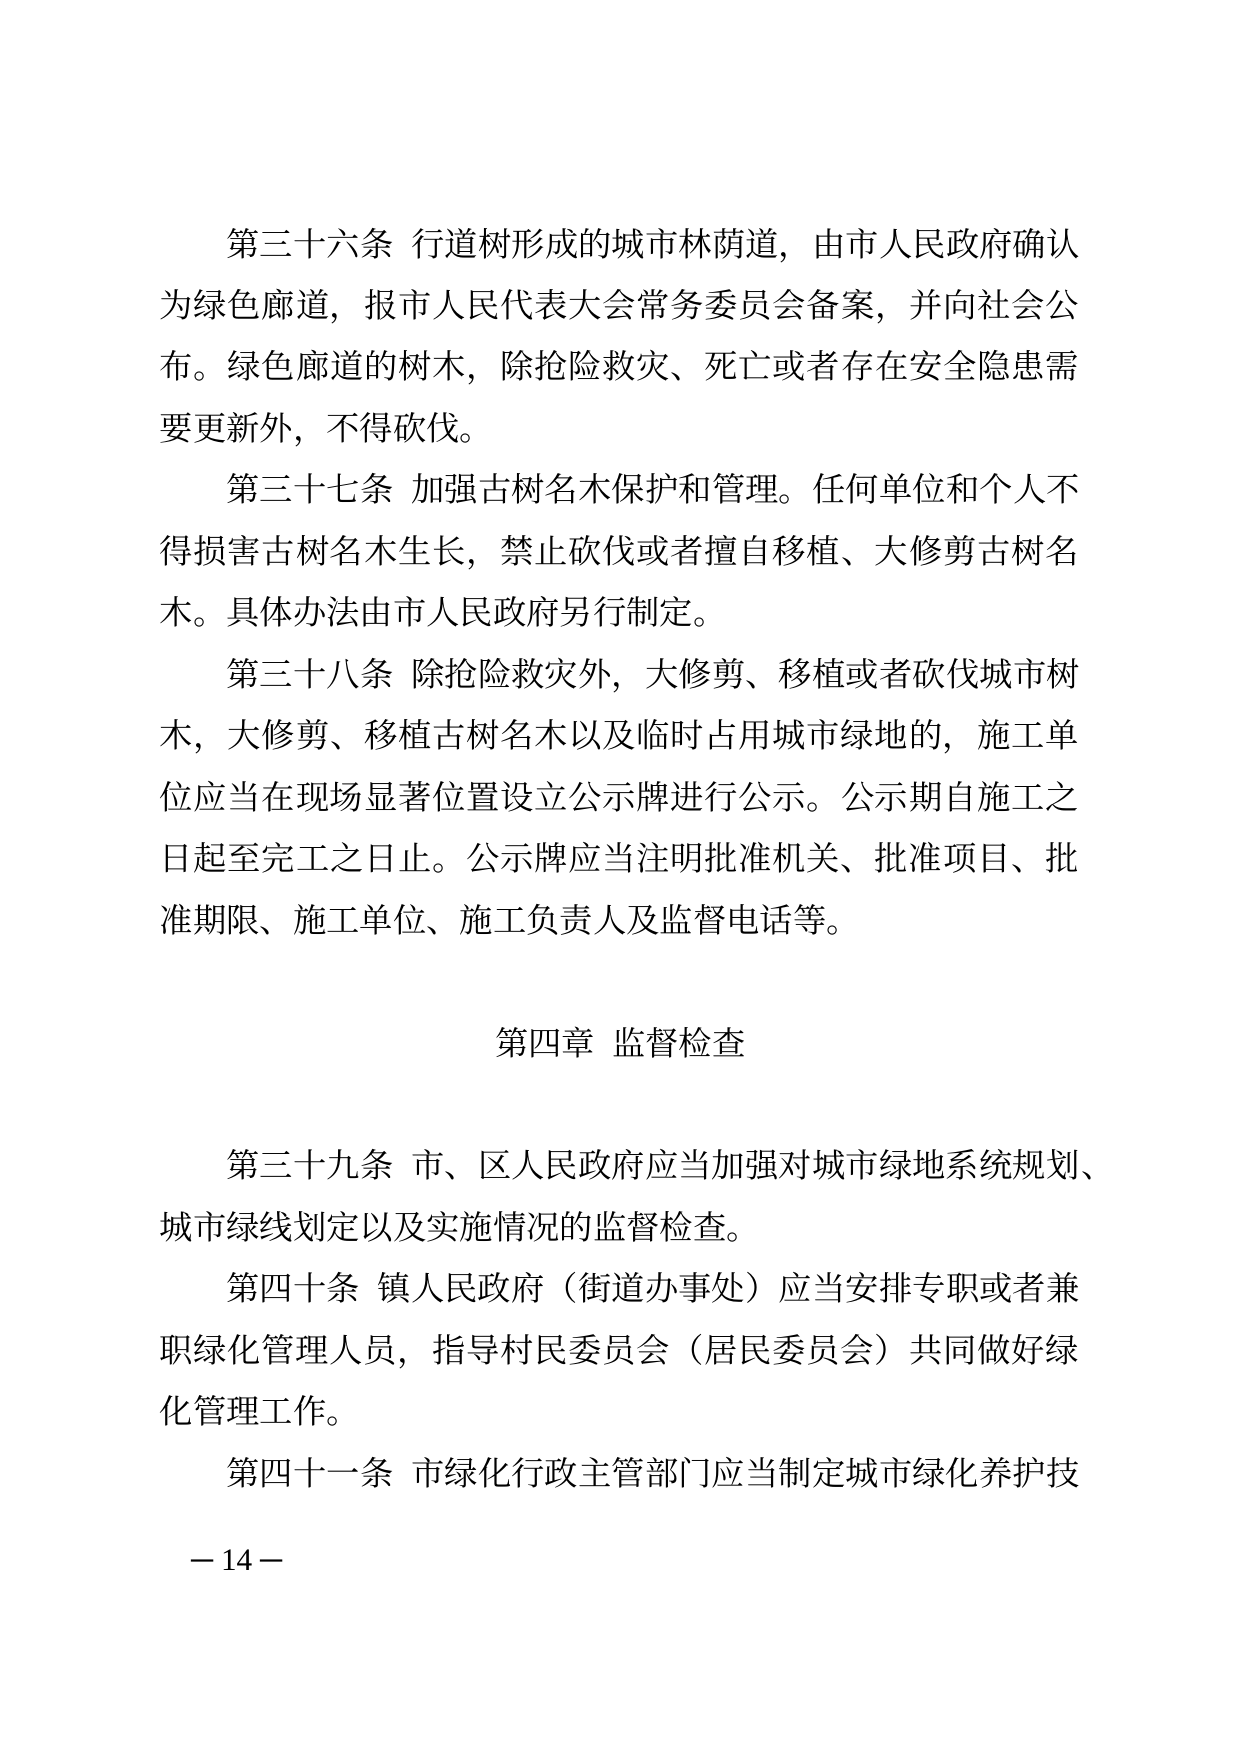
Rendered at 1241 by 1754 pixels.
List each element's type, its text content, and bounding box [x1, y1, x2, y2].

text 第三十七条 加强古树名木保护和管理。任何单位和个人不得损害古树名木生长，禁止砍伐或者擅自移植、大修剪古树名木。具体办法由市人民政府另行制定。 [159, 453, 1081, 637]
text 第三十九条 市、区人民政府应当加强对城市绿地系统规划、城市绿线划定以及实施情况的监督检查。 [159, 1129, 1081, 1252]
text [159, 1436, 1081, 1497]
text 第四章 监督检查 [159, 1006, 1081, 1067]
text 第三十八条 除抢险救灾外，大修剪、移植或者砍伐城市树木，大修剪、移植古树名木以及临时占用城市绿地的，施工单位应当在现场显著位置设立公示牌进行公示。公示期自施工之日起至完工之日止。公示牌应当注明批准机关、批准项目、批准期限、施工单位、施工负责人及监督电话等。 [159, 637, 1081, 944]
text 第三十六条 行道树形成的城市林荫道，由市人民政府确认为绿色廊道，报市人民代表大会常务委员会备案，并向社会公布。绿色廊道的树木，除抢险救灾、死亡或者存在安全隐患需要更新外，不得砍伐。 [159, 207, 1081, 453]
text 第四十条 镇人民政府（街道办事处）应当安排专职或者兼职绿化管理人员，指导村民委员会（居民委员会）共同做好绿化管理工作。 [159, 1252, 1081, 1436]
